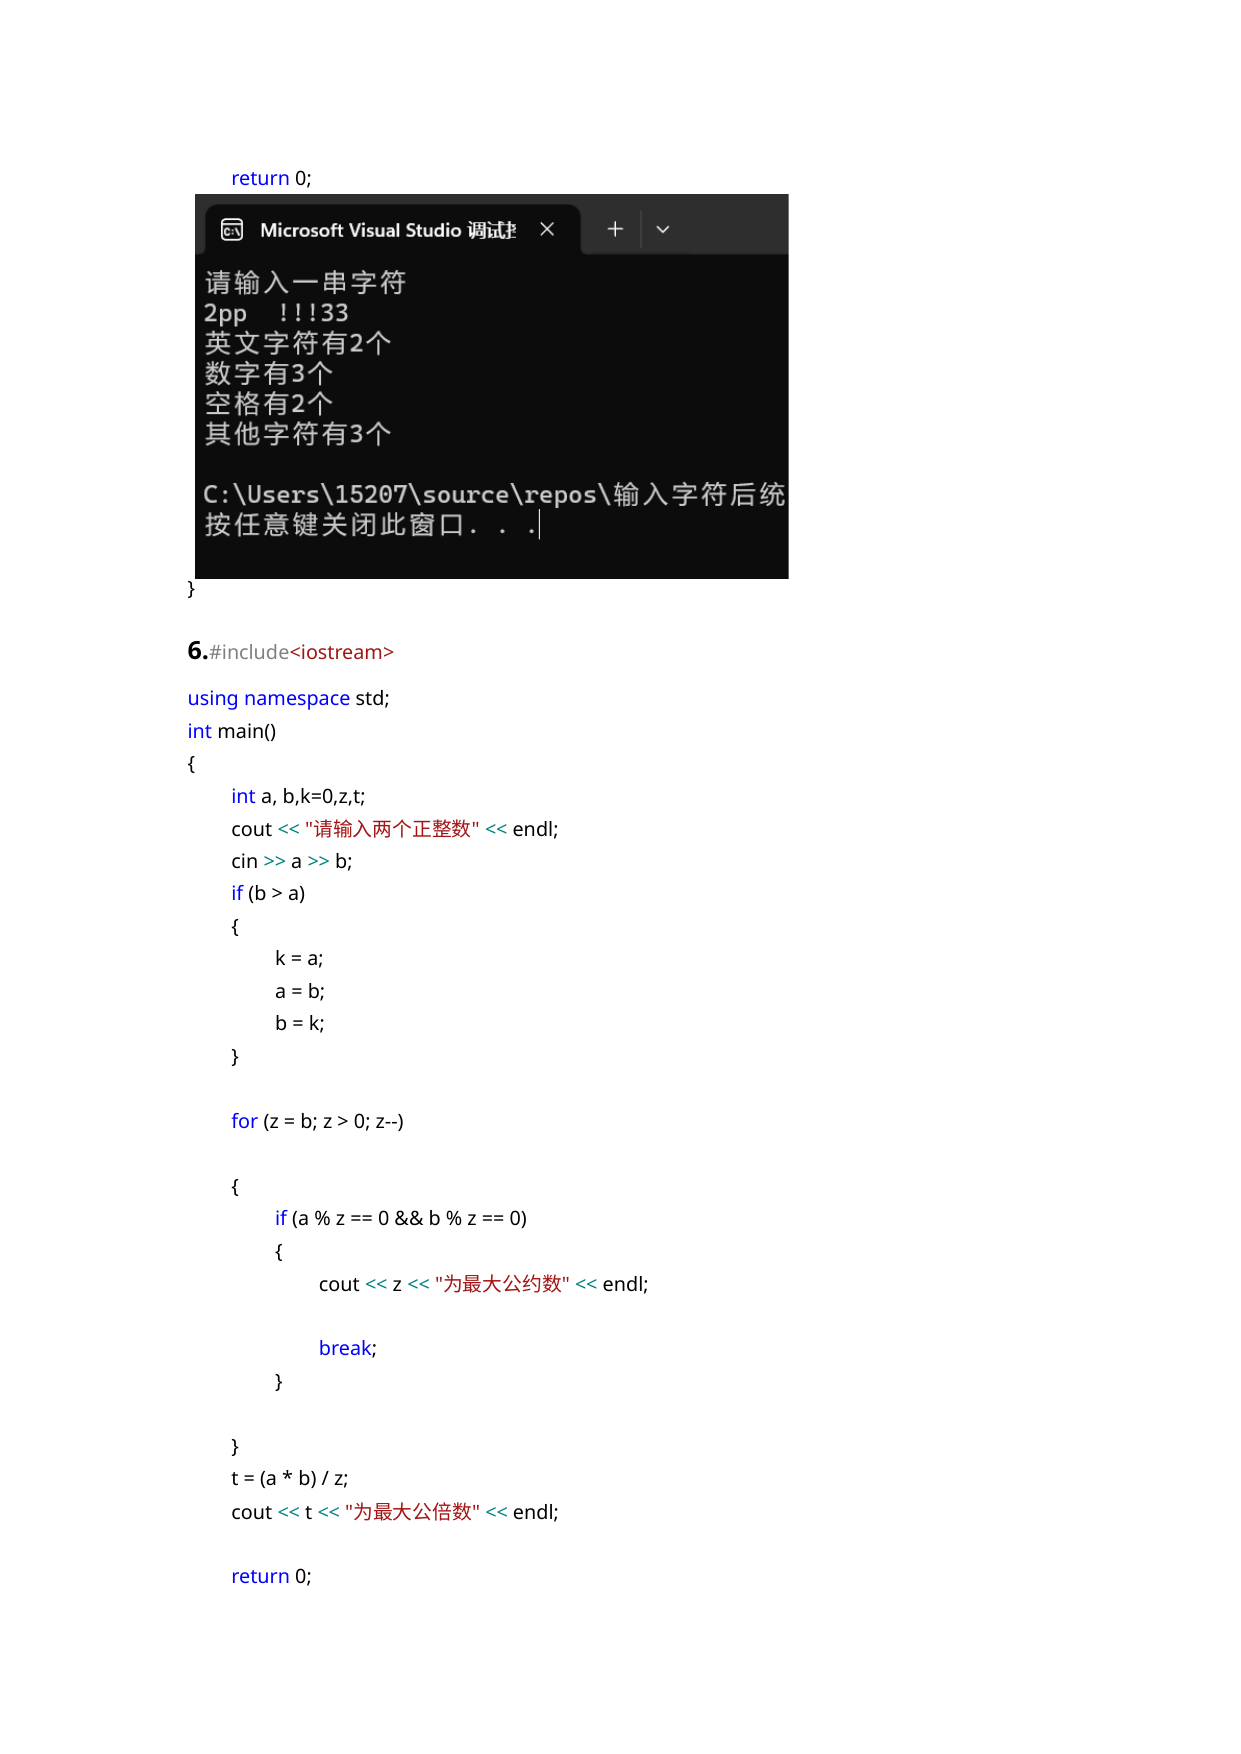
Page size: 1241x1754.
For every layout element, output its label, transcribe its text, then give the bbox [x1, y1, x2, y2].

text 6.#include<iostream> [187, 617, 1053, 682]
picture [195, 194, 789, 579]
text cout << z << "为最大公约数" << endl; [187, 1267, 1053, 1299]
text using namespace std; [187, 682, 1053, 714]
text t = (a * b) / z; [187, 1462, 1053, 1494]
text for (z = b; z > 0; z--) [187, 1104, 1053, 1137]
text break; [187, 1332, 1053, 1364]
text return 0; [187, 1559, 1053, 1592]
text int a, b,k=0,z,t; [187, 779, 1053, 812]
text } [187, 1039, 1053, 1072]
text } [187, 1429, 1053, 1462]
text return 0; [187, 162, 1053, 194]
text k = a; [187, 942, 1053, 974]
text { [187, 747, 1053, 779]
text { [187, 1234, 1053, 1267]
text cout << "请输入两个正整数" << endl; [187, 812, 1053, 844]
text { [187, 909, 1053, 942]
text if (a % z == 0 && b % z == 0) [187, 1202, 1053, 1234]
text } [187, 1364, 1053, 1397]
text if (b > a) [187, 877, 1053, 909]
text a = b; [187, 974, 1053, 1007]
text b = k; [187, 1007, 1053, 1039]
text { [187, 1169, 1053, 1202]
text int main() [187, 714, 1053, 747]
text cin >> a >> b; [187, 844, 1053, 877]
text cout << t << "为最大公倍数" << endl; [187, 1494, 1053, 1527]
